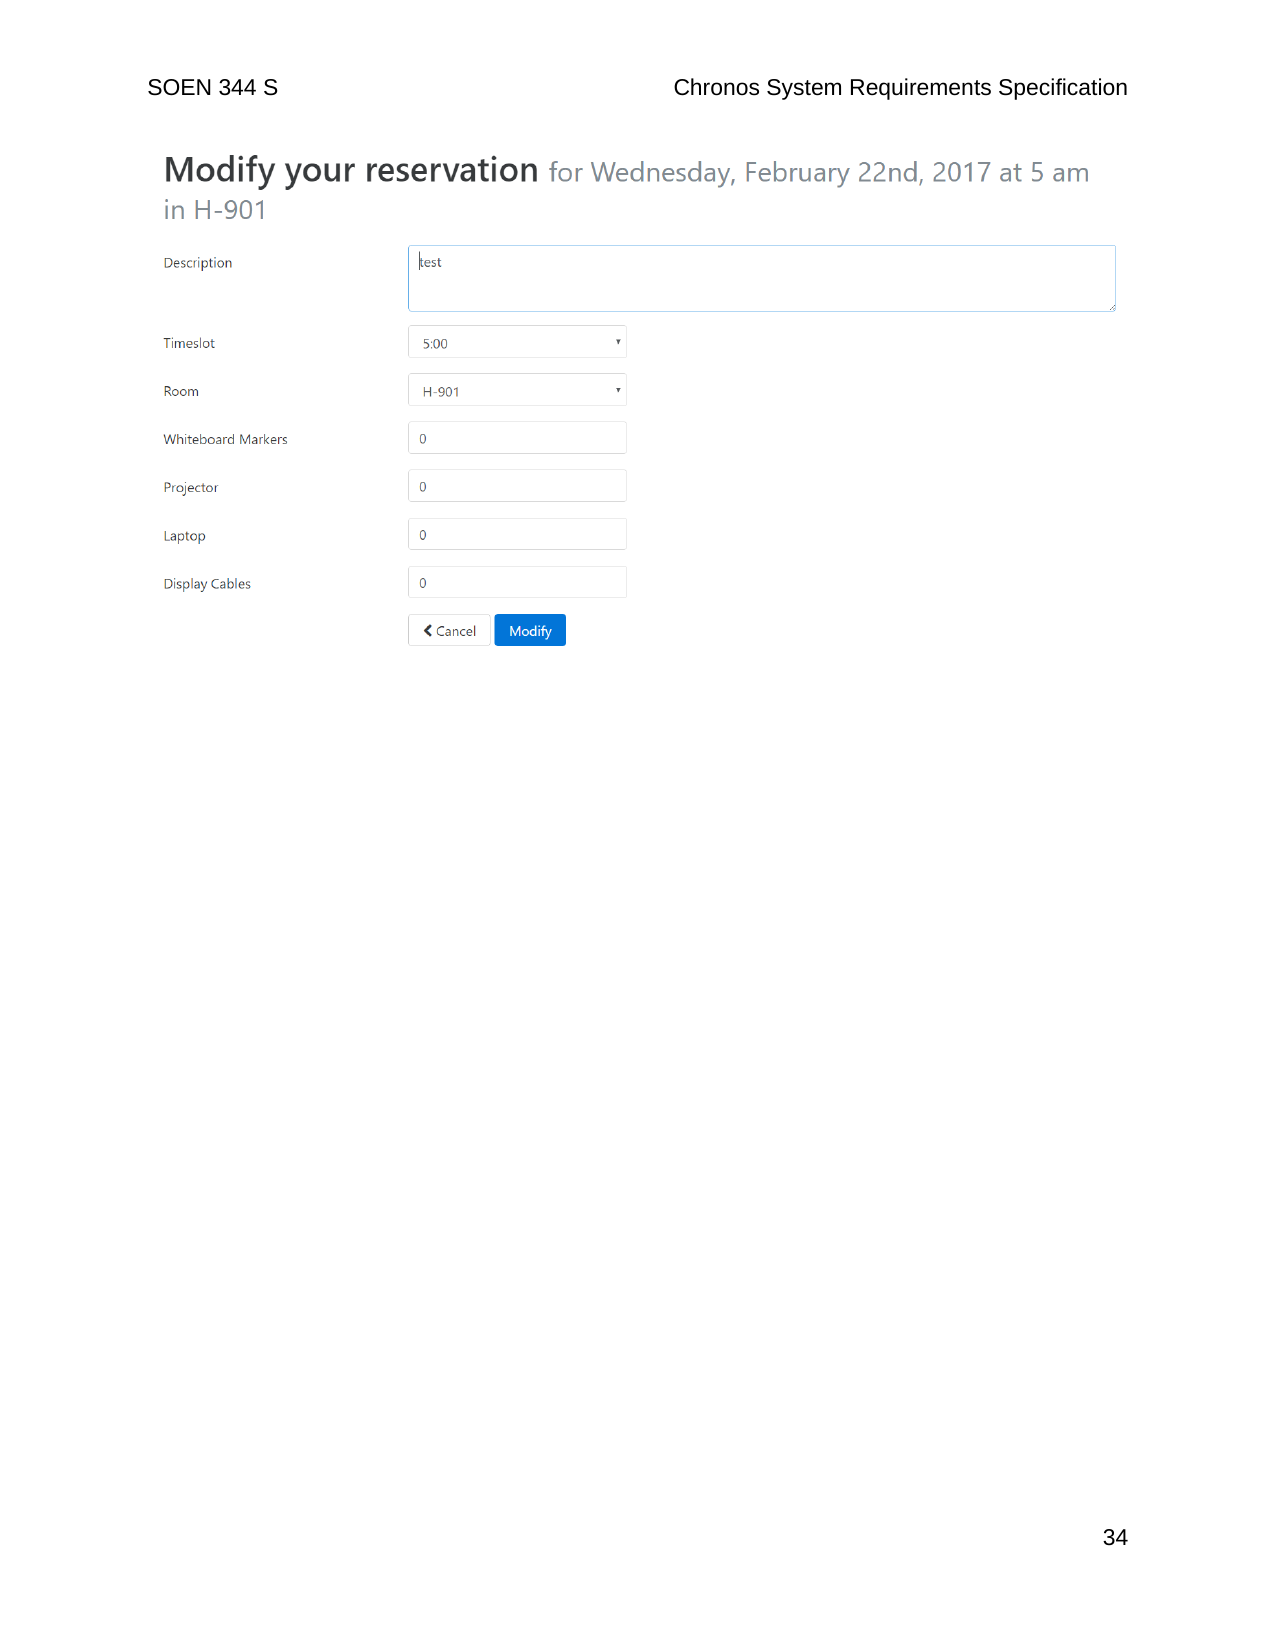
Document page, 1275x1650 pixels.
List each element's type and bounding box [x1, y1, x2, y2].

picture [147, 147, 1128, 648]
